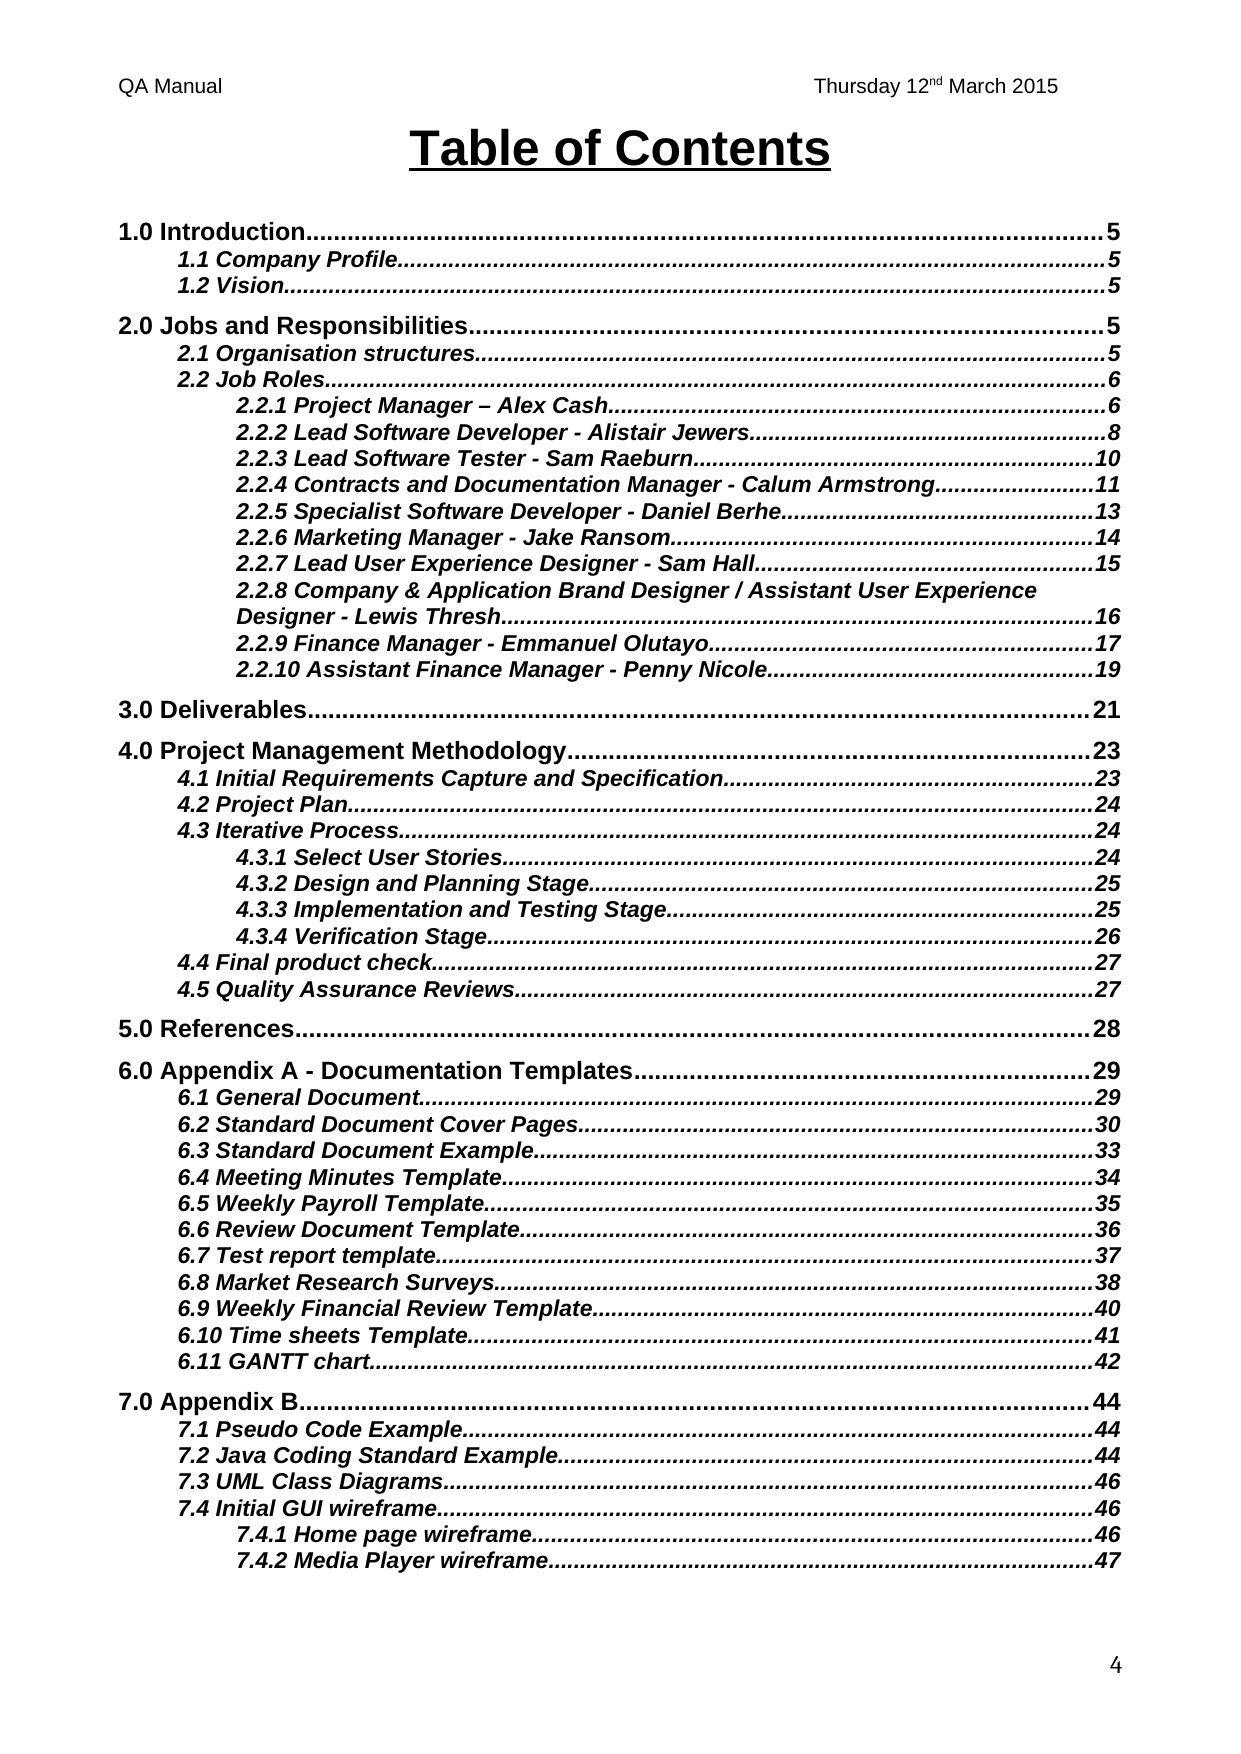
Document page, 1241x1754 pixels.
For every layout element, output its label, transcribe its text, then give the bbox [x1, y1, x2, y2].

text 2.2.5 Specialist Software Developer - Daniel Berhe 13 [236, 498, 1122, 524]
text 4.3.3 Implementation and Testing Stage 25 [236, 896, 1122, 923]
text 2.1 Organisation structures 5 [177, 339, 1122, 366]
text 6.4 Meeting Minutes Template 34 [177, 1163, 1122, 1190]
text 6.3 Standard Document Example 33 [177, 1137, 1122, 1163]
text 6.10 Time sheets Template 41 [177, 1322, 1122, 1348]
text 4.1 Initial Requirements Capture and Specification 23 [177, 765, 1122, 791]
text 4.5 Quality Assurance Reviews 27 [177, 976, 1122, 1002]
text 7.2 Java Coding Standard Example 44 [177, 1442, 1122, 1468]
text 5.0 References 28 [118, 1014, 1122, 1043]
text 4.3 Iterative Process 24 [177, 817, 1122, 844]
text 2.2.8 Company & Application Brand Designer / Assistant User Experience Designer - Lewis Thresh 16 [236, 577, 1122, 629]
text 7.4.2 Media Player wireframe 47 [236, 1547, 1122, 1574]
text 2.2.2 Lead Software Developer - Alistair Jewers 8 [236, 419, 1122, 445]
text 6.11 GANTT chart 42 [177, 1348, 1122, 1374]
text 4.3.2 Design and Planning Stage 25 [236, 870, 1122, 896]
text 6.7 Test report template 37 [177, 1242, 1122, 1269]
text 1.2 Vision 5 [177, 272, 1122, 298]
text 2.2.6 Marketing Manager - Jake Ransom 14 [236, 524, 1122, 550]
text 4.3.4 Verification Stage 26 [236, 923, 1122, 949]
text 3.0 Deliverables 21 [118, 695, 1122, 723]
text 6.1 General Document 29 [177, 1084, 1122, 1111]
text 2.2.10 Assistant Finance Manager - Penny Nicole 19 [236, 656, 1122, 682]
text 4.4 Final product check 27 [177, 949, 1122, 976]
text 1.1 Company Profile 5 [177, 246, 1122, 272]
text 2.2 Job Roles 6 [177, 366, 1122, 392]
text 6.6 Review Document Template 36 [177, 1216, 1122, 1242]
text 6.9 Weekly Financial Review Template 40 [177, 1295, 1122, 1322]
text 2.2.1 Project Manager – Alex Cash 6 [236, 392, 1122, 419]
text 7.4 Initial GUI wireframe 46 [177, 1494, 1122, 1521]
text 7.0 Appendix B 44 [118, 1387, 1122, 1416]
text Table of Contents [118, 118, 1122, 176]
text 6.5 Weekly Payroll Template 35 [177, 1190, 1122, 1216]
text 7.4.1 Home page wireframe 46 [236, 1521, 1122, 1547]
text 6.0 Appendix A - Documentation Templates 29 [118, 1056, 1122, 1084]
text 2.2.7 Lead User Experience Designer - Sam Hall 15 [236, 550, 1122, 577]
text 6.8 Market Research Surveys 38 [177, 1269, 1122, 1295]
text 1.0 Introduction 5 [118, 217, 1122, 246]
text 6.2 Standard Document Cover Pages 30 [177, 1111, 1122, 1137]
text 2.2.4 Contracts and Documentation Manager - Calum Armstrong 11 [236, 471, 1122, 498]
text 4.3.1 Select User Stories 24 [236, 844, 1122, 870]
text 7.1 Pseudo Code Example 44 [177, 1416, 1122, 1442]
text 2.2.3 Lead Software Tester - Sam Raeburn 10 [236, 445, 1122, 471]
text 2.0 Jobs and Responsibilities 5 [118, 311, 1122, 339]
text 7.3 UML Class Diagrams 46 [177, 1468, 1122, 1494]
text 2.2.9 Finance Manager - Emmanuel Olutayo 17 [236, 629, 1122, 656]
text 4.2 Project Plan 24 [177, 791, 1122, 817]
text 4.0 Project Management Methodology 23 [118, 736, 1122, 765]
